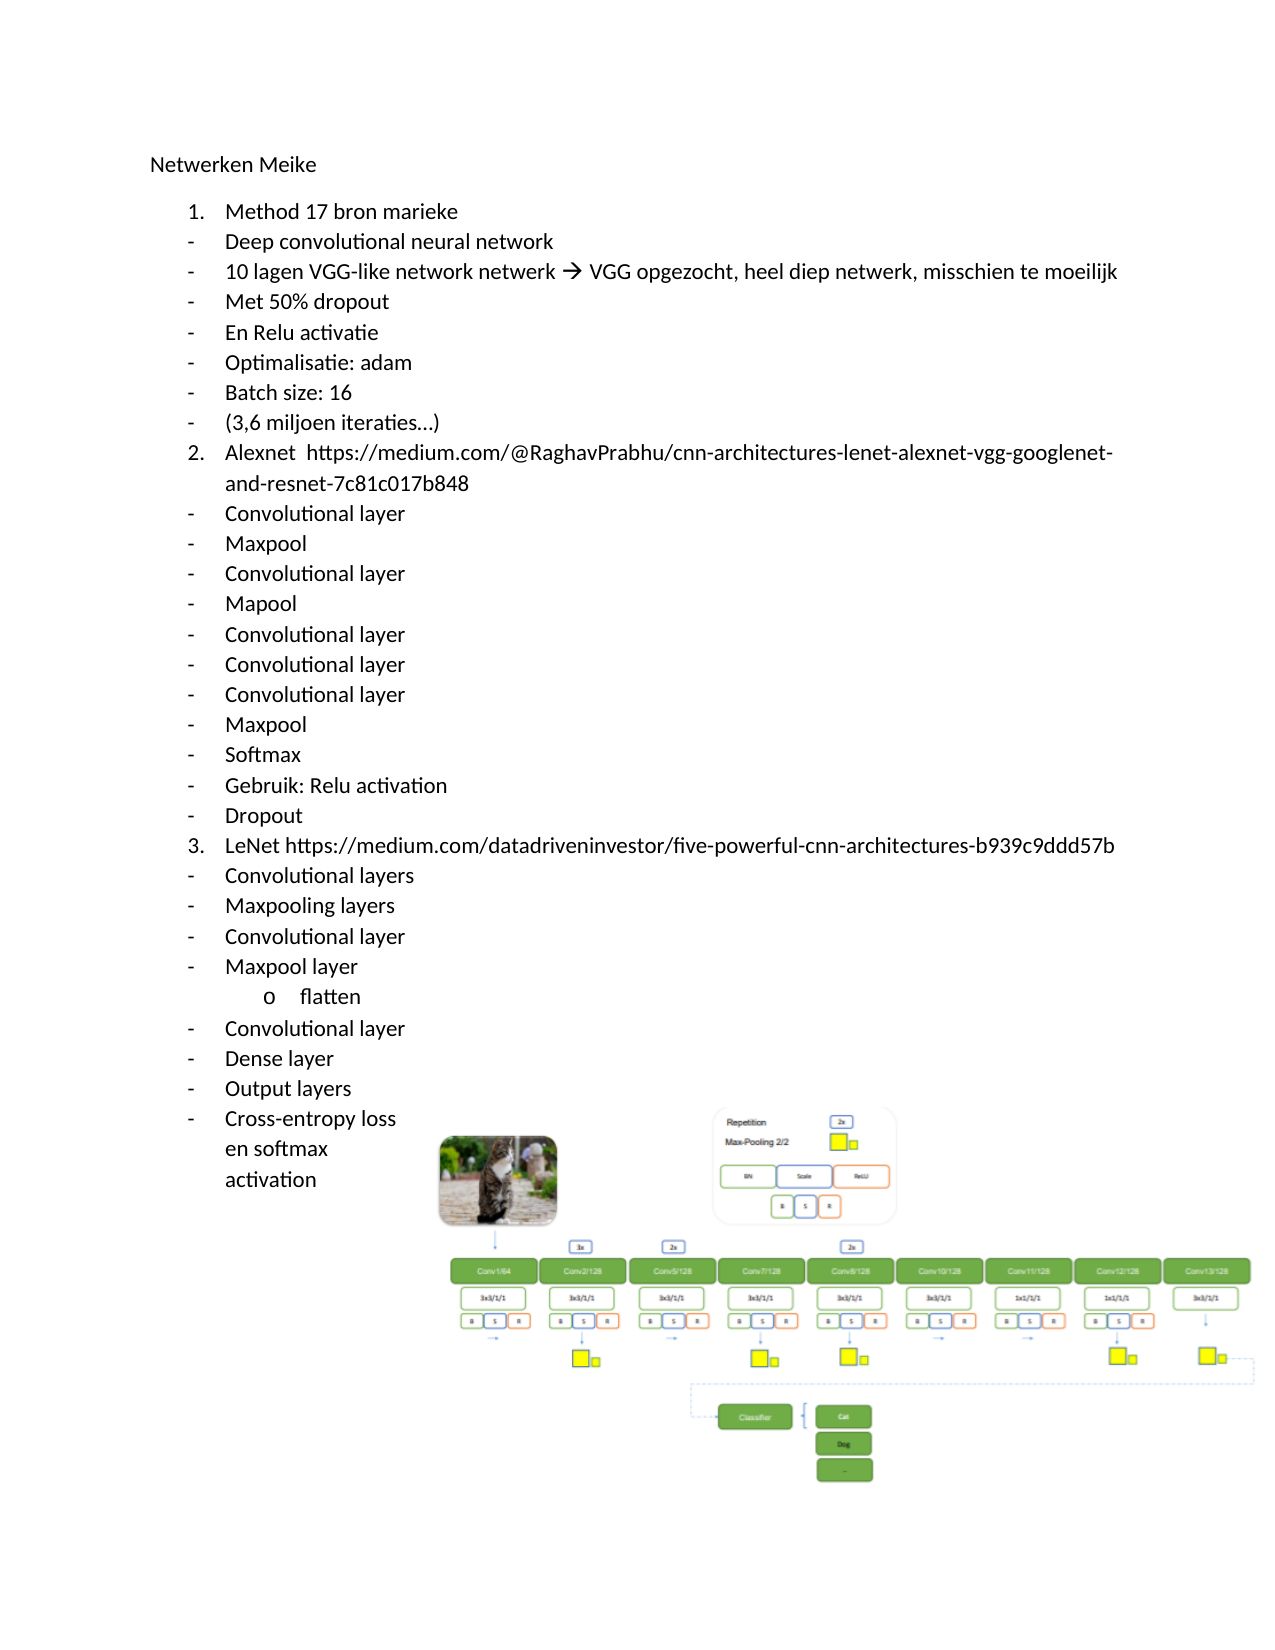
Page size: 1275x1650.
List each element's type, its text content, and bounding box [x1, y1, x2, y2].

picture [416, 1107, 1257, 1497]
list Softmax [187, 741, 1125, 769]
list Gebruik: Relu activation [187, 771, 1125, 799]
list Maxpool [187, 529, 1125, 557]
list LeNet https://medium.com/datadriveninvestor/five-powerful-cnn-architectures-b939c9ddd57b [187, 831, 1125, 859]
list Deep convolutional neural network [187, 227, 1125, 255]
list flatten [262, 982, 1125, 1011]
list Convolutional layer [187, 620, 1125, 648]
list Dropout [187, 801, 1125, 829]
list 10 lagen VGG-like network netwerk VGG opgezocht, heel diep netwerk, misschien te moeilijk [187, 257, 1125, 285]
list (3,6 miljoen iteraties…) [187, 408, 1125, 436]
list Convolutional layer [187, 680, 1125, 708]
list Convolutional layers [187, 861, 1125, 889]
list Convolutional layer [187, 499, 1125, 527]
list Mapool [187, 589, 1125, 618]
list Cross-entropy loss en softmax activation [187, 1104, 1125, 1193]
list Output layers [187, 1074, 1125, 1102]
list Maxpool layer [187, 952, 1125, 980]
list Method 17 bron marieke [187, 197, 1125, 225]
list Convolutional layer [187, 922, 1125, 950]
list Optimalisatie: adam [187, 348, 1125, 376]
list Maxpool [187, 710, 1125, 738]
list Batch size: 16 [187, 378, 1125, 406]
list Convolutional layer [187, 559, 1125, 587]
list Dense layer [187, 1044, 1125, 1072]
list Convolutional layer [187, 1014, 1125, 1042]
text Netwerken Meike [150, 150, 1125, 178]
list Alexnet https://medium.com/@RaghavPrabhu/cnn-architectures-lenet-alexnet-vgg-googlenet-and-resnet-7c81c017b848 [187, 438, 1125, 497]
list En Relu activatie [187, 318, 1125, 346]
list Maxpooling layers [187, 892, 1125, 920]
list Convolutional layer [187, 650, 1125, 678]
list Met 50% dropout [187, 287, 1125, 316]
